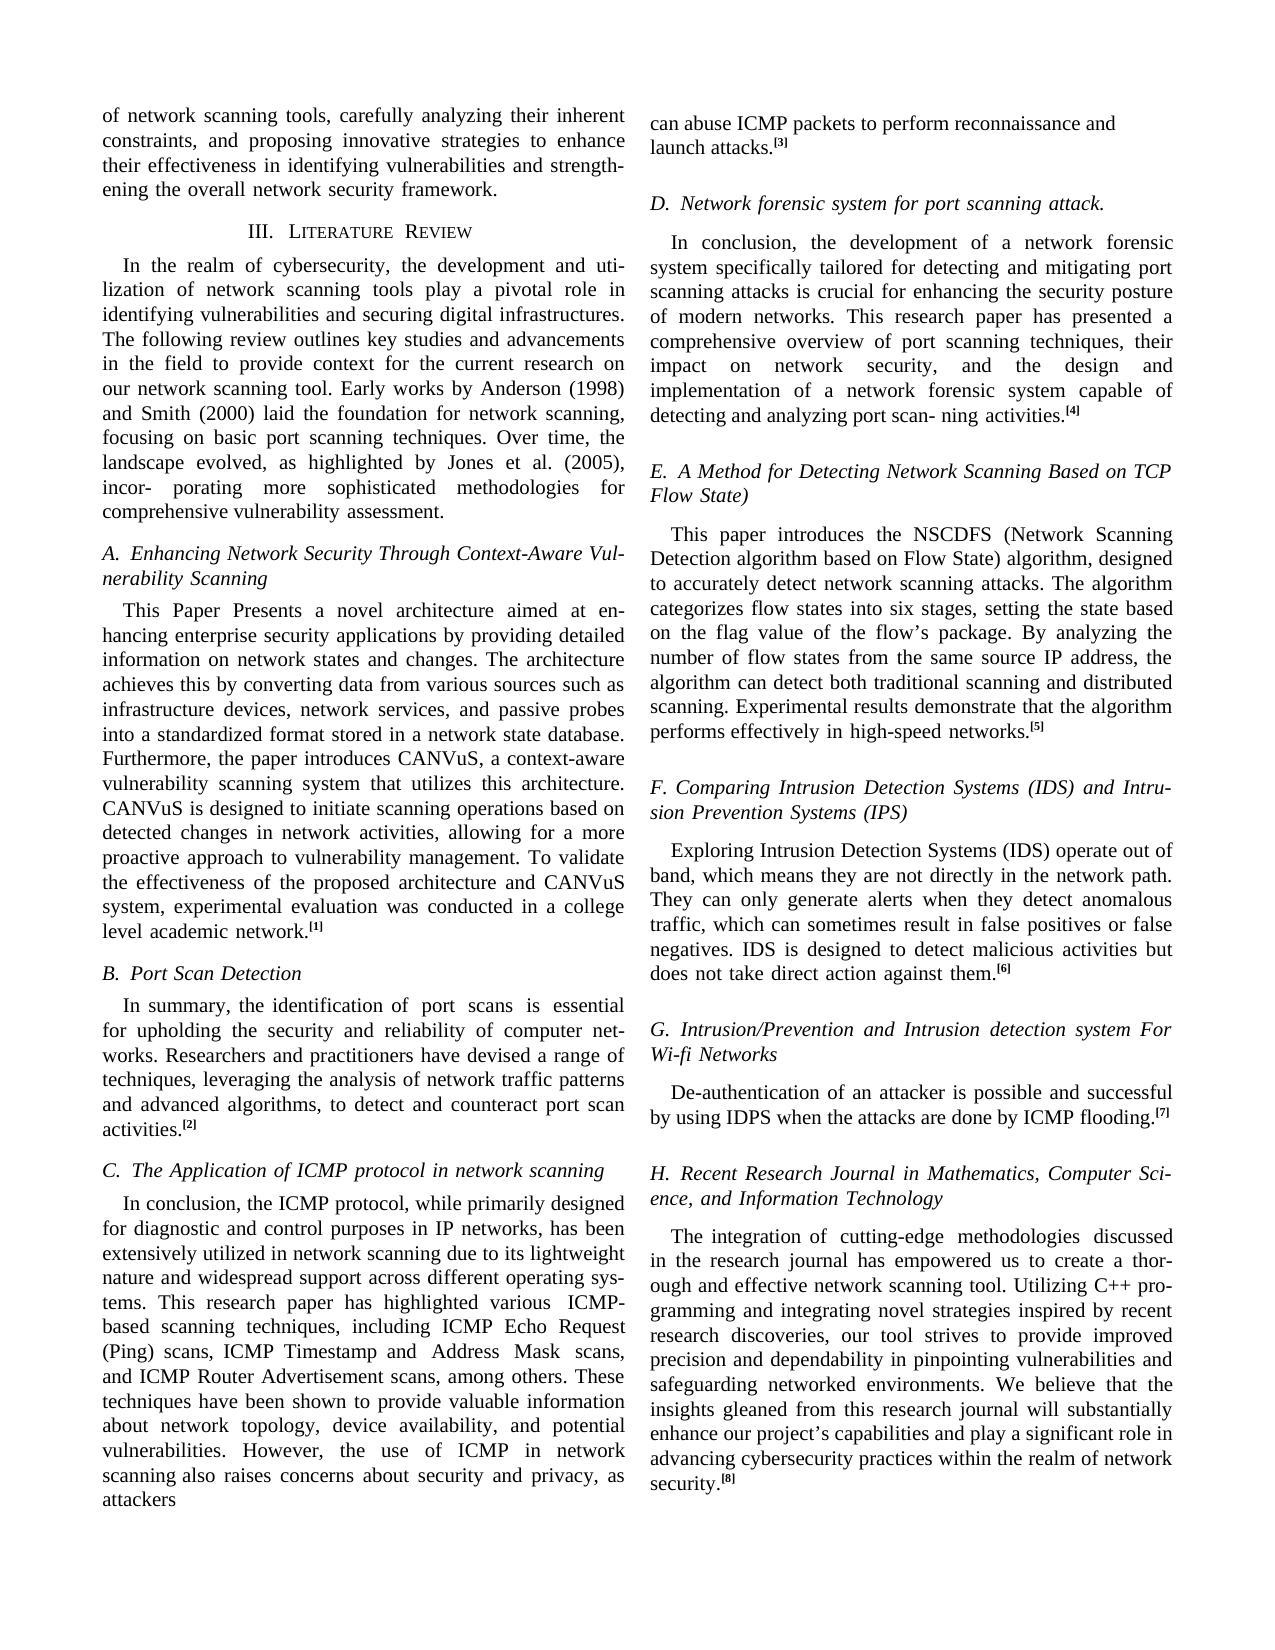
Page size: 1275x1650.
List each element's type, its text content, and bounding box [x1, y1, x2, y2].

text In conclusion, the development of a network forensic system specifically tailored for detecting and mitigating port scanning attacks is crucial for enhancing the security posture of modern networks. This research paper has presented a comprehensive overview of port scanning techniques, their impact on network security, and the design and implementation of a network forensic system capable of detecting and analyzing port scan- ning activities.[4] [650, 230, 1173, 427]
list The Application of ICMP protocol in network scanning [102, 1158, 629, 1182]
list Port Scan Detection [102, 961, 629, 984]
text Exploring Intrusion Detection Systems (IDS) operate out of band, which means they are not directly in the network path. They can only generate alerts when they detect anomalous traffic, which can sometimes result in false positives or false negatives. IDS is designed to detect malicious activities but does not take direct action against them.[6] [650, 838, 1173, 985]
text De-authentication of an attacker is possible and successful by using IDPS when the attacks are done by ICMP flooding.[7] [650, 1080, 1173, 1129]
text This Paper Presents a novel architecture aimed at en- hancing enterprise security applications by providing detailed information on network states and changes. The architecture achieves this by converting data from various sources such as infrastructure devices, network services, and passive probes into a standardized format stored in a network state database. Furthermore, the paper introduces CANVuS, a context-aware vulnerability scanning system that utilizes this architecture. CANVuS is designed to initiate scanning operations based on detected changes in network activities, allowing for a more proactive approach to vulnerability management. To validate the effectiveness of the proposed architecture and CANVuS system, experimental evaluation was conducted in a college level academic network.[1] [102, 598, 625, 943]
text of network scanning tools, carefully analyzing their inherent constraints, and proposing innovative strategies to enhance their effectiveness in identifying vulnerabilities and strength- ening the overall network security framework. [102, 103, 625, 201]
text The integration of cutting-edge methodologies discussed in the research journal has empowered us to create a thor- ough and effective network scanning tool. Utilizing C++ pro- gramming and integrating novel strategies inspired by recent research discoveries, our tool strives to provide improved precision and dependability in pinpointing vulnerabilities and safeguarding networked environments. We believe that the insights gleaned from this research journal will substantially enhance our project’s capabilities and play a significant role in advancing cybersecurity practices within the realm of network security.[8] [650, 1224, 1173, 1495]
list LITERATURE REVIEW [248, 219, 629, 243]
text In the realm of cybersecurity, the development and uti- lization of network scanning tools play a pivotal role in identifying vulnerabilities and securing digital infrastructures. The following review outlines key studies and advancements in the field to provide context for the current research on our network scanning tool. Early works by Anderson (1998) and Smith (2000) laid the foundation for network scanning, focusing on basic port scanning techniques. Over time, the landscape evolved, as highlighted by Jones et al. (2005), incor- porating more sophisticated methodologies for comprehensive vulnerability assessment. [102, 252, 625, 523]
text This paper introduces the NSCDFS (Network Scanning Detection algorithm based on Flow State) algorithm, designed to accurately detect network scanning attacks. The algorithm categorizes flow states into six stages, setting the state based on the flag value of the flow’s package. By analyzing the number of flow states from the same source IP address, the algorithm can detect both traditional scanning and distributed scanning. Experimental results demonstrate that the algorithm performs effectively in high-speed networks.[5] [650, 522, 1173, 743]
list Comparing Intrusion Detection Systems (IDS) and Intru- sion Prevention Systems (IPS) [650, 775, 1173, 824]
list Recent Research Journal in Mathematics, Computer Sci- ence, and Information Technology [650, 1161, 1173, 1209]
list Network forensic system for port scanning attack. [650, 191, 1185, 215]
text can abuse ICMP packets to perform reconnaissance and launch attacks.[3] [650, 111, 1173, 159]
list Enhancing Network Security Through Context-Aware Vul- nerability Scanning [102, 541, 625, 590]
list Intrusion/Prevention and Intrusion detection system For Wi-fi Networks [650, 1017, 1173, 1066]
list A Method for Detecting Network Scanning Based on TCP Flow State) [650, 458, 1173, 507]
text In conclusion, the ICMP protocol, while primarily designed for diagnostic and control purposes in IP networks, has been extensively utilized in network scanning due to its lightweight nature and widespread support across different operating sys- tems. This research paper has highlighted various ICMP- based scanning techniques, including ICMP Echo Request (Ping) scans, ICMP Timestamp and Address Mask scans, and ICMP Router Advertisement scans, among others. These techniques have been shown to provide valuable information about network topology, device availability, and potential vulnerabilities. However, the use of ICMP in network scanning also raises concerns about security and privacy, as attackers [102, 1191, 625, 1511]
text In summary, the identification of port scans is essential for upholding the security and reliability of computer net- works. Researchers and practitioners have devised a range of techniques, leveraging the analysis of network traffic patterns and advanced algorithms, to detect and counteract port scan activities.[2] [102, 993, 625, 1141]
